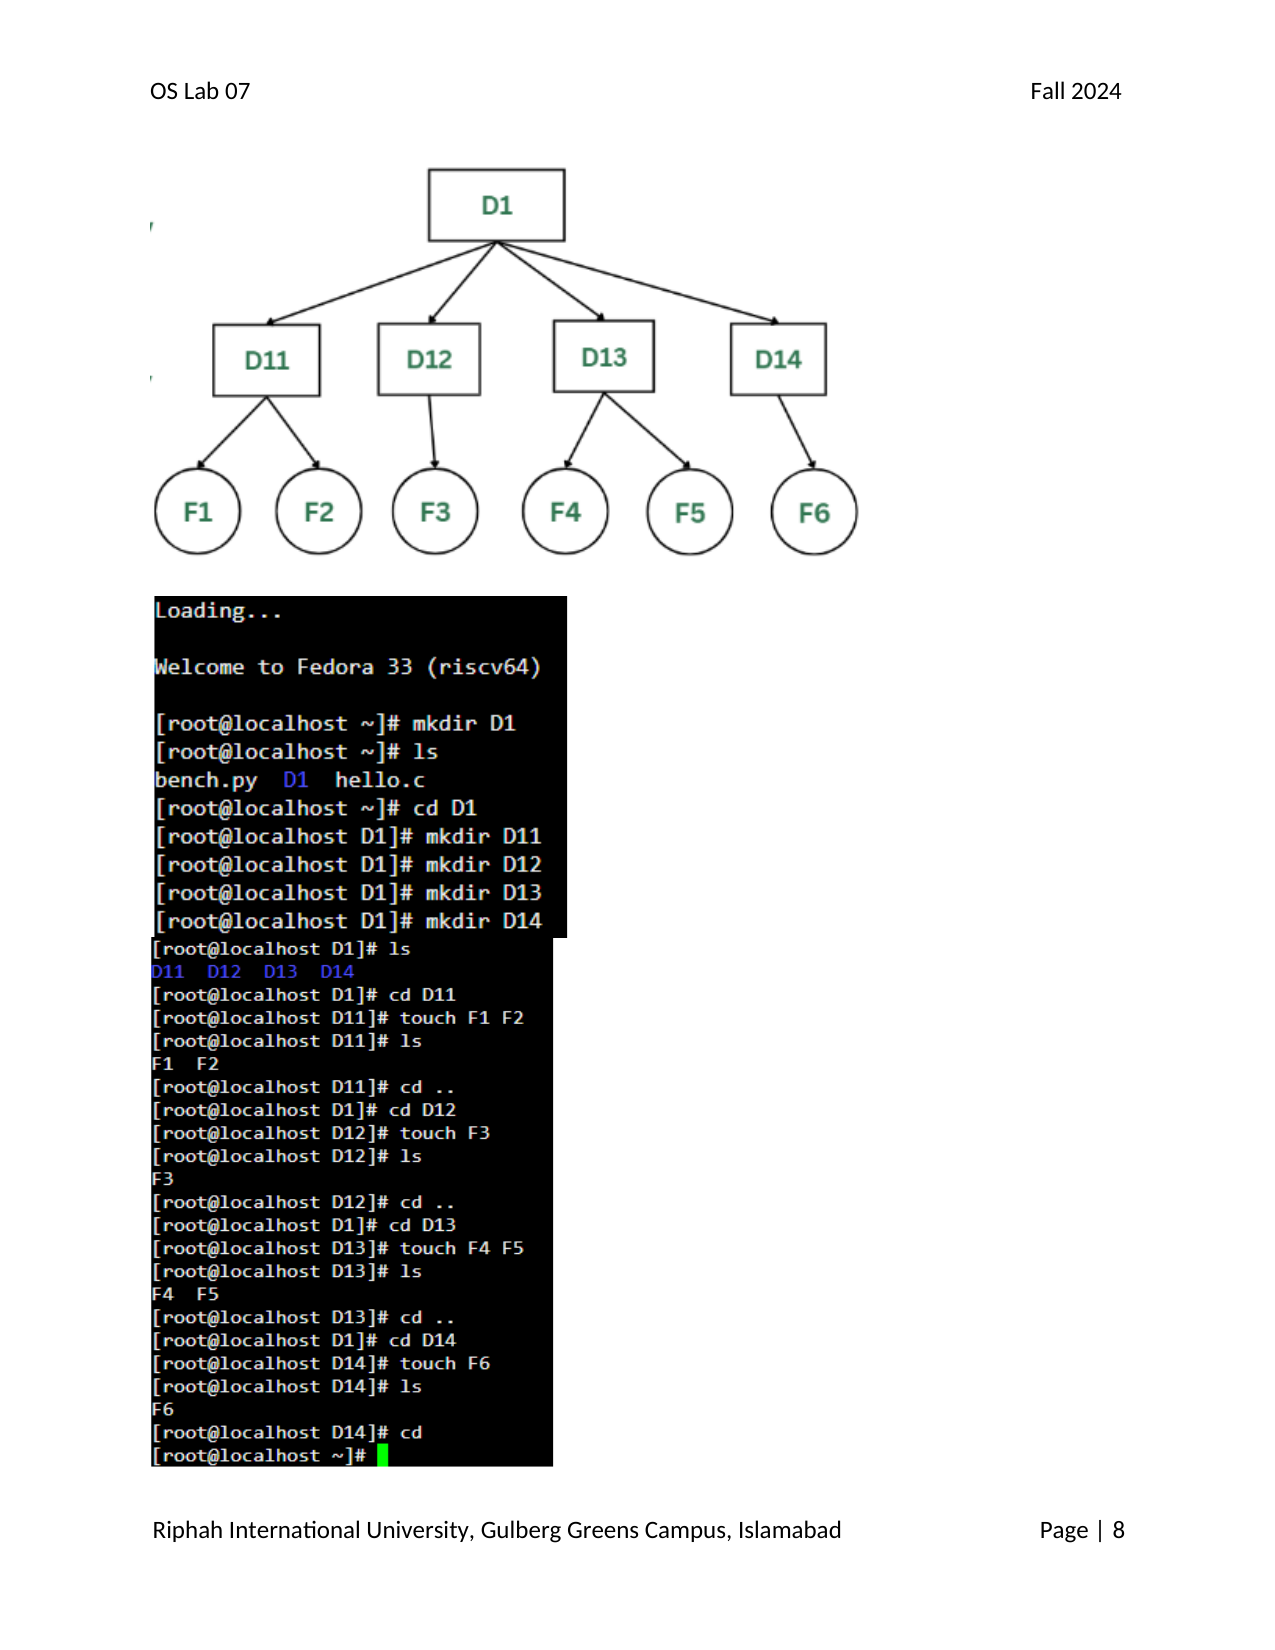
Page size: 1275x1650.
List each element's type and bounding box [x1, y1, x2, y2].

picture [150, 150, 868, 1468]
